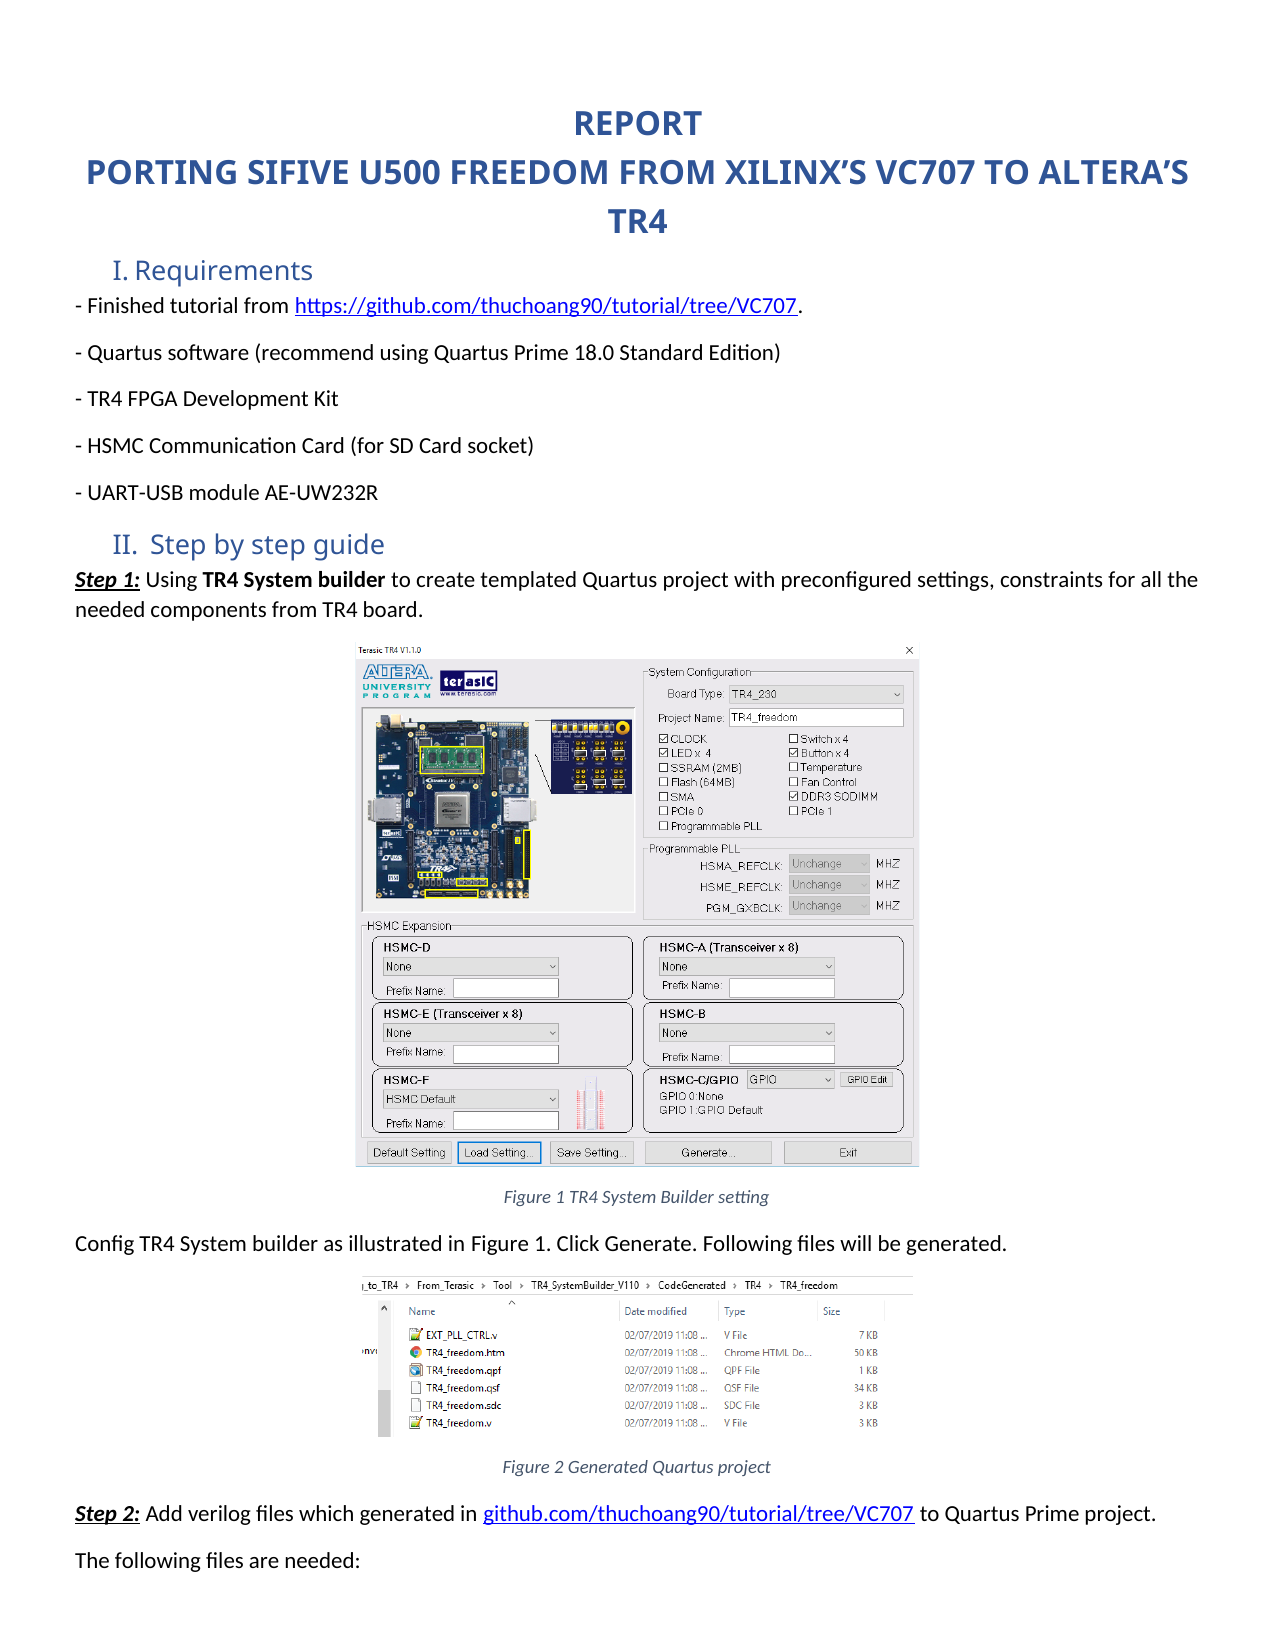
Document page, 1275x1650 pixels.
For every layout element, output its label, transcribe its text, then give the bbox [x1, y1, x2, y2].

text Step 2: Add verilog files which generated in github.com/thuchoang90/tutorial/tree/VC707 to Quartus Prime project. [75, 1499, 1200, 1527]
text Step 1: Using TR4 System builder to create templated Quartus project with preconfigured settings, constraints for all the needed components from TR4 board. [75, 565, 1200, 623]
subtitle Step by step guide [112, 525, 1200, 562]
text The following files are needed: [75, 1546, 1200, 1574]
text - Finished tutorial from https://github.com/thuchoang90/tutorial/tree/VC707. [75, 291, 1200, 319]
picture [355, 642, 920, 1167]
picture [362, 1275, 913, 1437]
subtitle Requirements [112, 251, 1200, 288]
subtitle REPORT PORTING SIFIVE U500 FREEDOM FROM XILINX’S VC707 TO ALTERA’S TR4 [75, 100, 1200, 243]
text - Quartus software (recommend using Quartus Prime 18.0 Standard Edition) [75, 338, 1200, 366]
text Config TR4 System builder as illustrated in Figure 1. Click Generate. Following files will be generated. [75, 1229, 1200, 1257]
text - HSMC Communication Card (for SD Card socket) [75, 431, 1200, 459]
text - TR4 FPGA Development Kit [75, 384, 1200, 413]
text - UART-USB module AE-UW232R [75, 478, 1200, 506]
